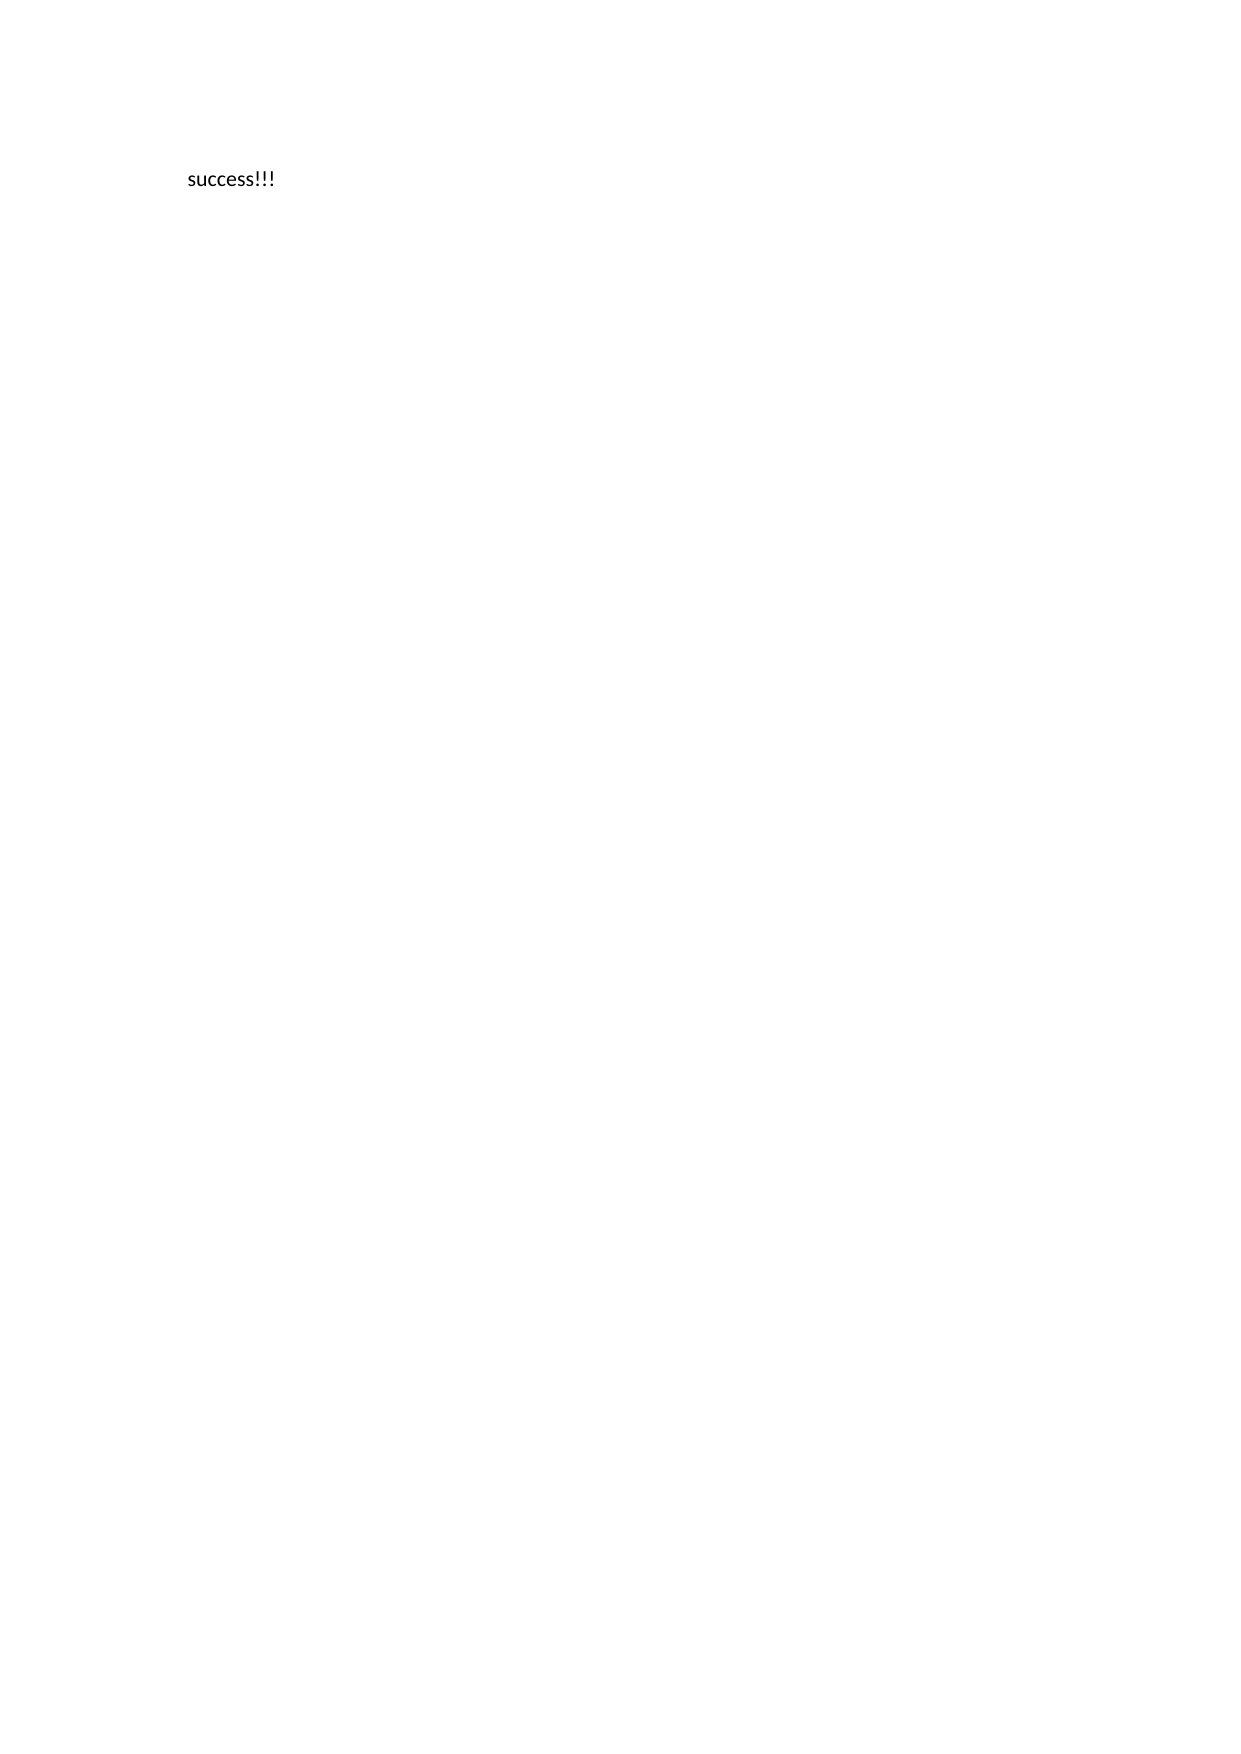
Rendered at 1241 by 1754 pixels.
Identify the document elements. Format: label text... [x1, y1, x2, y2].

text success!!! [187, 162, 1053, 194]
